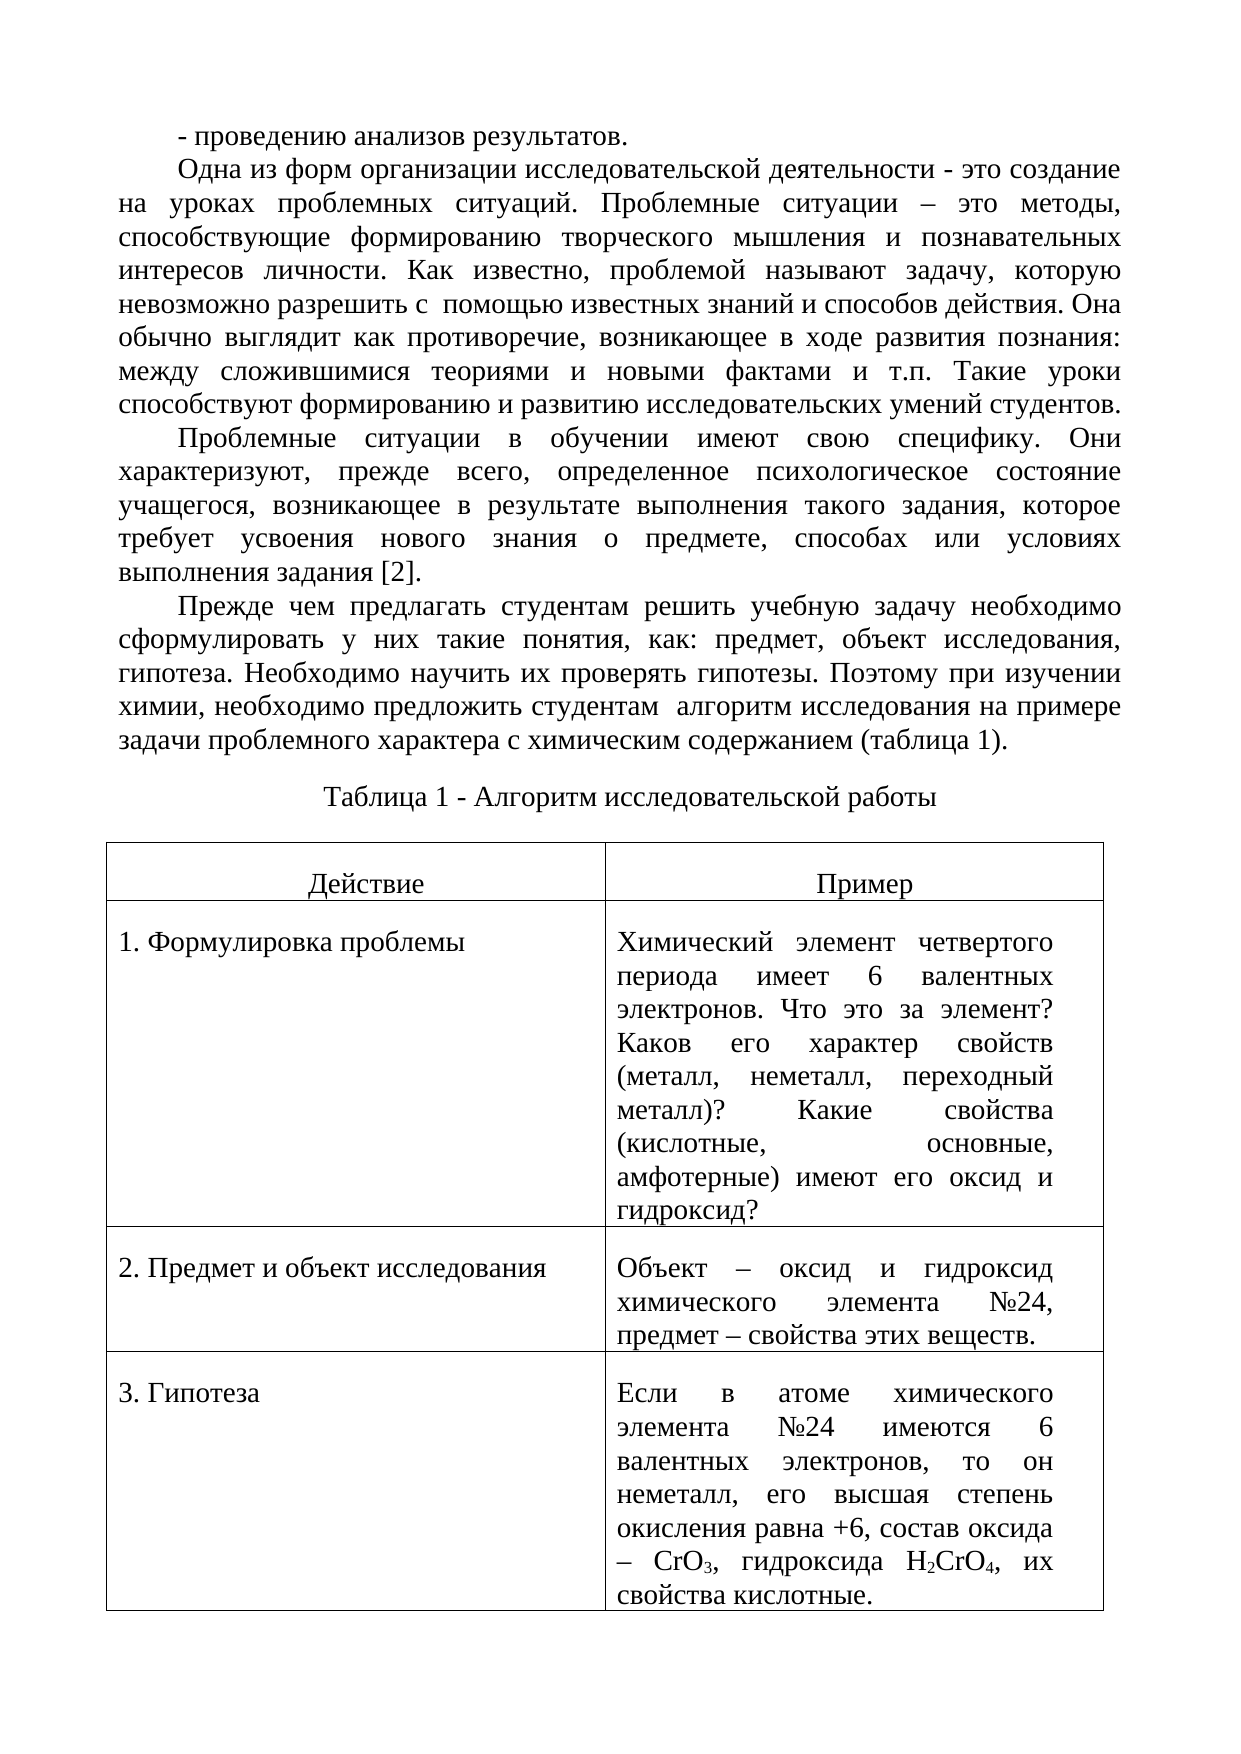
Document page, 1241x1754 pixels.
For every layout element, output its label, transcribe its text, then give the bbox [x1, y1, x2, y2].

table_header Действие [107, 843, 605, 899]
text - проведению анализов результатов. [118, 118, 1122, 152]
text Одна из форм организации исследовательской деятельности - это создание на уроках проблемных ситуаций. Проблемные ситуации – это методы, способствующие формированию творческого мышления и познавательных интересов личности. Как известно, проблемой называют задачу, которую невозможно разрешить с помощью известных знаний и способов действия. Она обычно выглядит как противоречие, возникающее в ходе развития познания: между сложившимися теориями и новыми фактами и т.п. Такие уроки способствуют формированию и развитию исследовательских умений студентов. [118, 152, 1122, 420]
table_cell 2. Предмет и объект исследования [107, 1227, 605, 1351]
table_header Пример [606, 843, 1103, 899]
text Таблица 1 - Алгоритм исследовательской работы [118, 779, 1083, 812]
table_cell 1. Формулировка проблемы [107, 901, 605, 1226]
table_cell 3. Гипотеза [107, 1352, 605, 1610]
text Проблемные ситуации в обучении имеют свою специфику. Они характеризуют, прежде всего, определенное психологическое состояние учащегося, возникающее в результате выполнения такого задания, которое требует усвоения нового знания о предмете, способах или условиях выполнения задания [2]. [118, 420, 1122, 588]
text Прежде чем предлагать студентам решить учебную задачу необходимо сформулировать у них такие понятия, как: предмет, объект исследования, гипотеза. Необходимо научить их проверять гипотезы. Поэтому при изучении химии, необходимо предложить студентам алгоритм исследования на примере задачи проблемного характера с химическим содержанием (таблица 1). [118, 588, 1122, 755]
table_cell Объект – оксид и гидроксид химического элемента №24, предмет – свойства этих веществ. [606, 1227, 1103, 1351]
table_cell Если в атоме химического элемента №24 имеются 6 валентных электронов, то он неметалл, его высшая степень окисления равна +6, состав оксида – CrO3, гидроксида H2CrO4, их свойства кислотные. [606, 1352, 1103, 1610]
table_cell Химический элемент четвертого периода имеет 6 валентных электронов. Что это за элемент? Каков его характер свойств (металл, неметалл, переходный металл)? Какие свойства (кислотные, основные, амфотерные) имеют его оксид и гидроксид? [606, 901, 1103, 1226]
